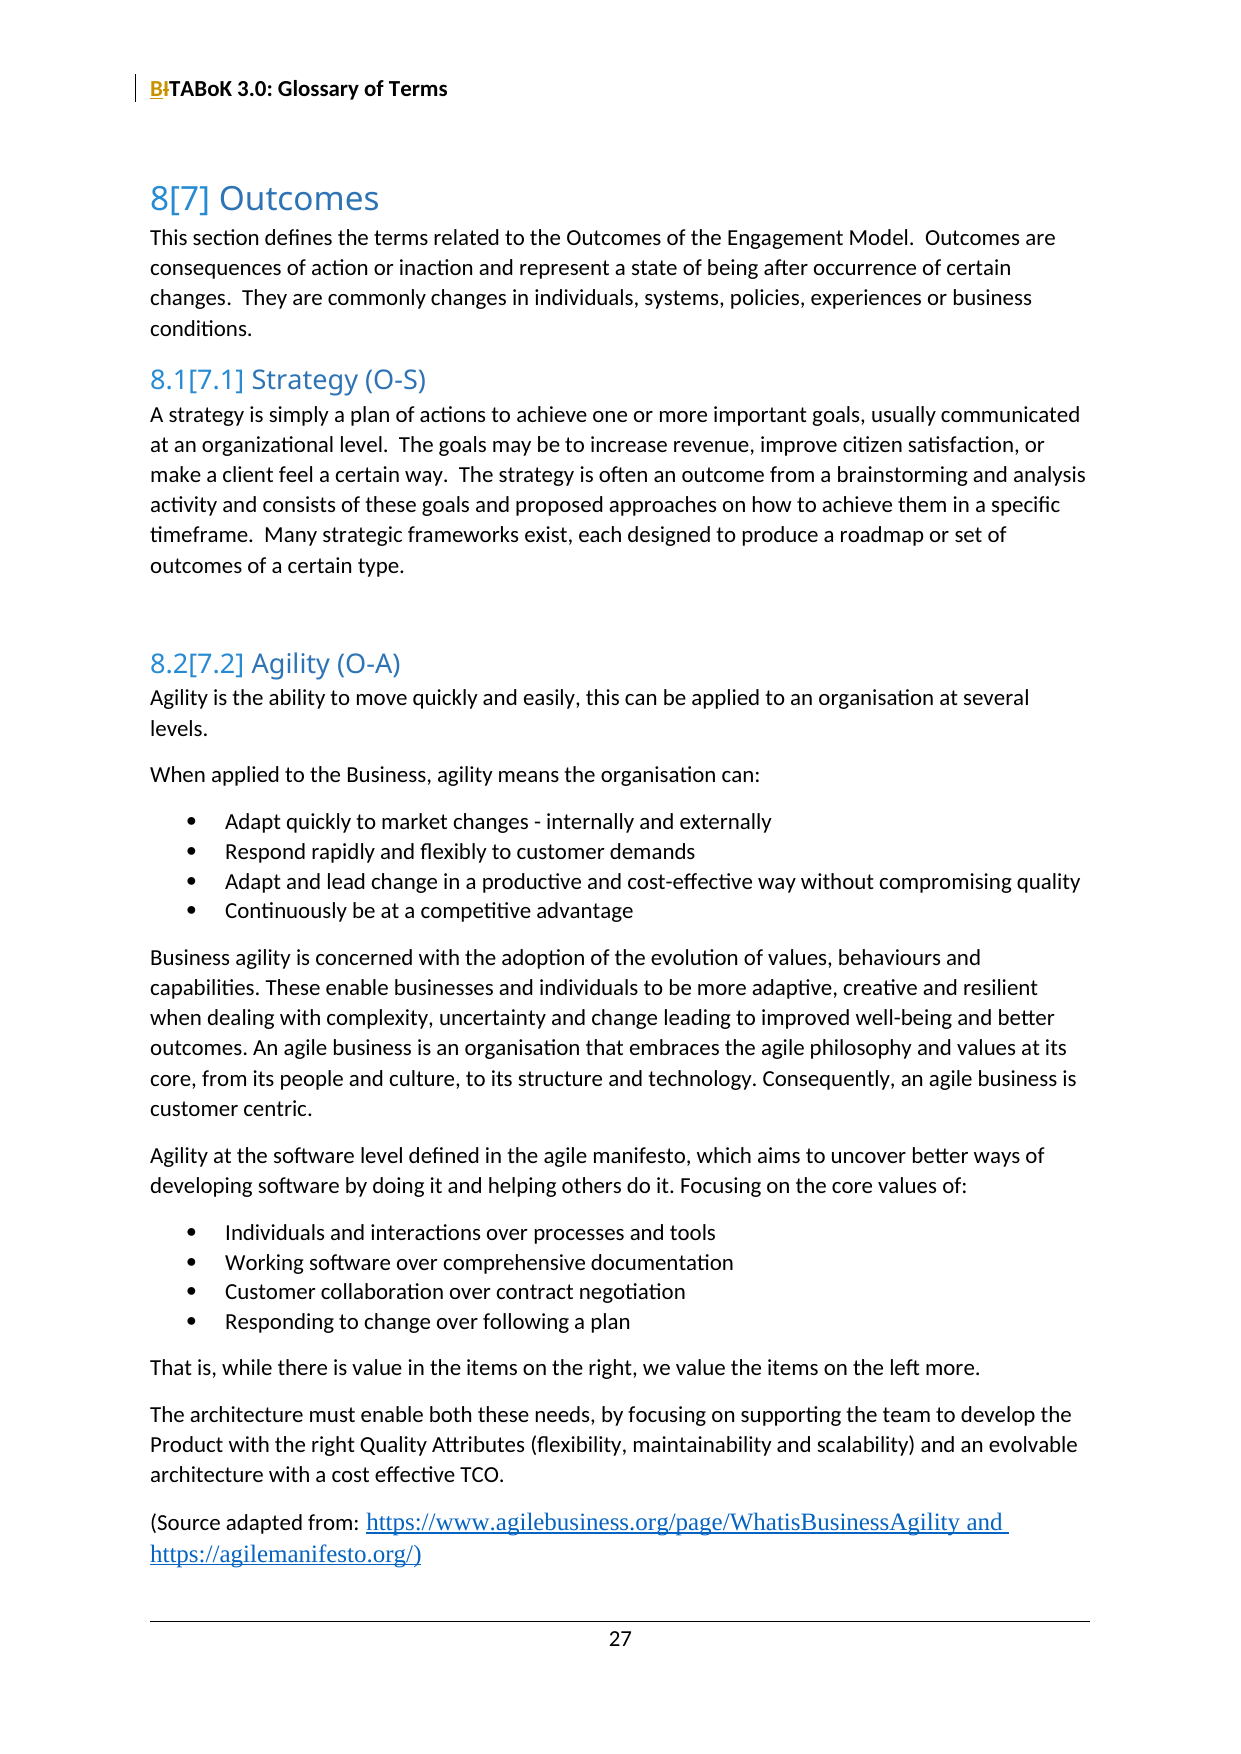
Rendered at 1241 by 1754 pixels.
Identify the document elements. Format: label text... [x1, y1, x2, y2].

list Customer collaboration over contract negotiation [187, 1277, 1090, 1305]
text That is, while there is value in the items on the right, we value the items on the left more. [150, 1353, 1090, 1381]
list Respond rapidly and flexibly to customer demands [187, 837, 1090, 865]
list Adapt and lead change in a productive and cost-effective way without compromising quality [187, 867, 1090, 895]
text When applied to the Business, agility means the organisation can: [150, 761, 1090, 789]
list Adapt quickly to market changes - internally and externally [187, 807, 1090, 836]
list Individuals and interactions over processes and tools [187, 1218, 1090, 1246]
subtitle Outcomes [150, 175, 1090, 220]
list Working software over comprehensive documentation [187, 1248, 1090, 1276]
text Business agility is concerned with the adoption of the evolution of values, behaviours and capabilities. These enable businesses and individuals to be more adaptive, creative and resilient when dealing with complexity, uncertainty and change leading to improved well-being and better outcomes. An agile business is an organisation that embraces the agile philosophy and values at its core, from its people and culture, to its structure and technology. Consequently, an agile business is customer centric. [150, 943, 1090, 1122]
text The architecture must enable both these needs, by focusing on supporting the team to develop the Product with the right Quality Attributes (flexibility, maintainability and scalability) and an evolvable architecture with a cost effective TCO. [150, 1400, 1090, 1489]
text A strategy is simply a plan of actions to achieve one or more important goals, usually communicated at an organizational level. The goals may be to increase revenue, improve citizen satisfaction, or make a client feel a certain way. The strategy is often an outcome from a brainstorming and analysis activity and consists of these goals and proposed approaches on how to achieve them in a specific timeframe. Many strategic frameworks exist, each designed to produce a roadmap or set of outcomes of a certain type. [150, 400, 1090, 579]
text Agility at the software level defined in the agile manifesto, which aims to uncover better ways of developing software by doing it and helping others do it. Focusing on the core values of: [150, 1141, 1090, 1199]
text (Source adapted from: https://www.agilebusiness.org/page/WhatisBusinessAgility and https://agilemanifesto.org/) [150, 1507, 1090, 1568]
subtitle Agility (O-A) [150, 644, 1090, 681]
text Agility is the ability to move quickly and easily, this can be applied to an organisation at several levels. [150, 683, 1090, 742]
list Responding to change over following a plan [187, 1307, 1090, 1335]
text This section defines the terms related to the Outcomes of the Engagement Model. Outcomes are consequences of action or inaction and represent a state of being after occurrence of certain changes. They are commonly changes in individuals, systems, policies, experiences or business conditions. [150, 223, 1090, 342]
list Continuously be at a competitive advantage [187, 897, 1090, 924]
subtitle Strategy (O-S) [150, 361, 1090, 397]
